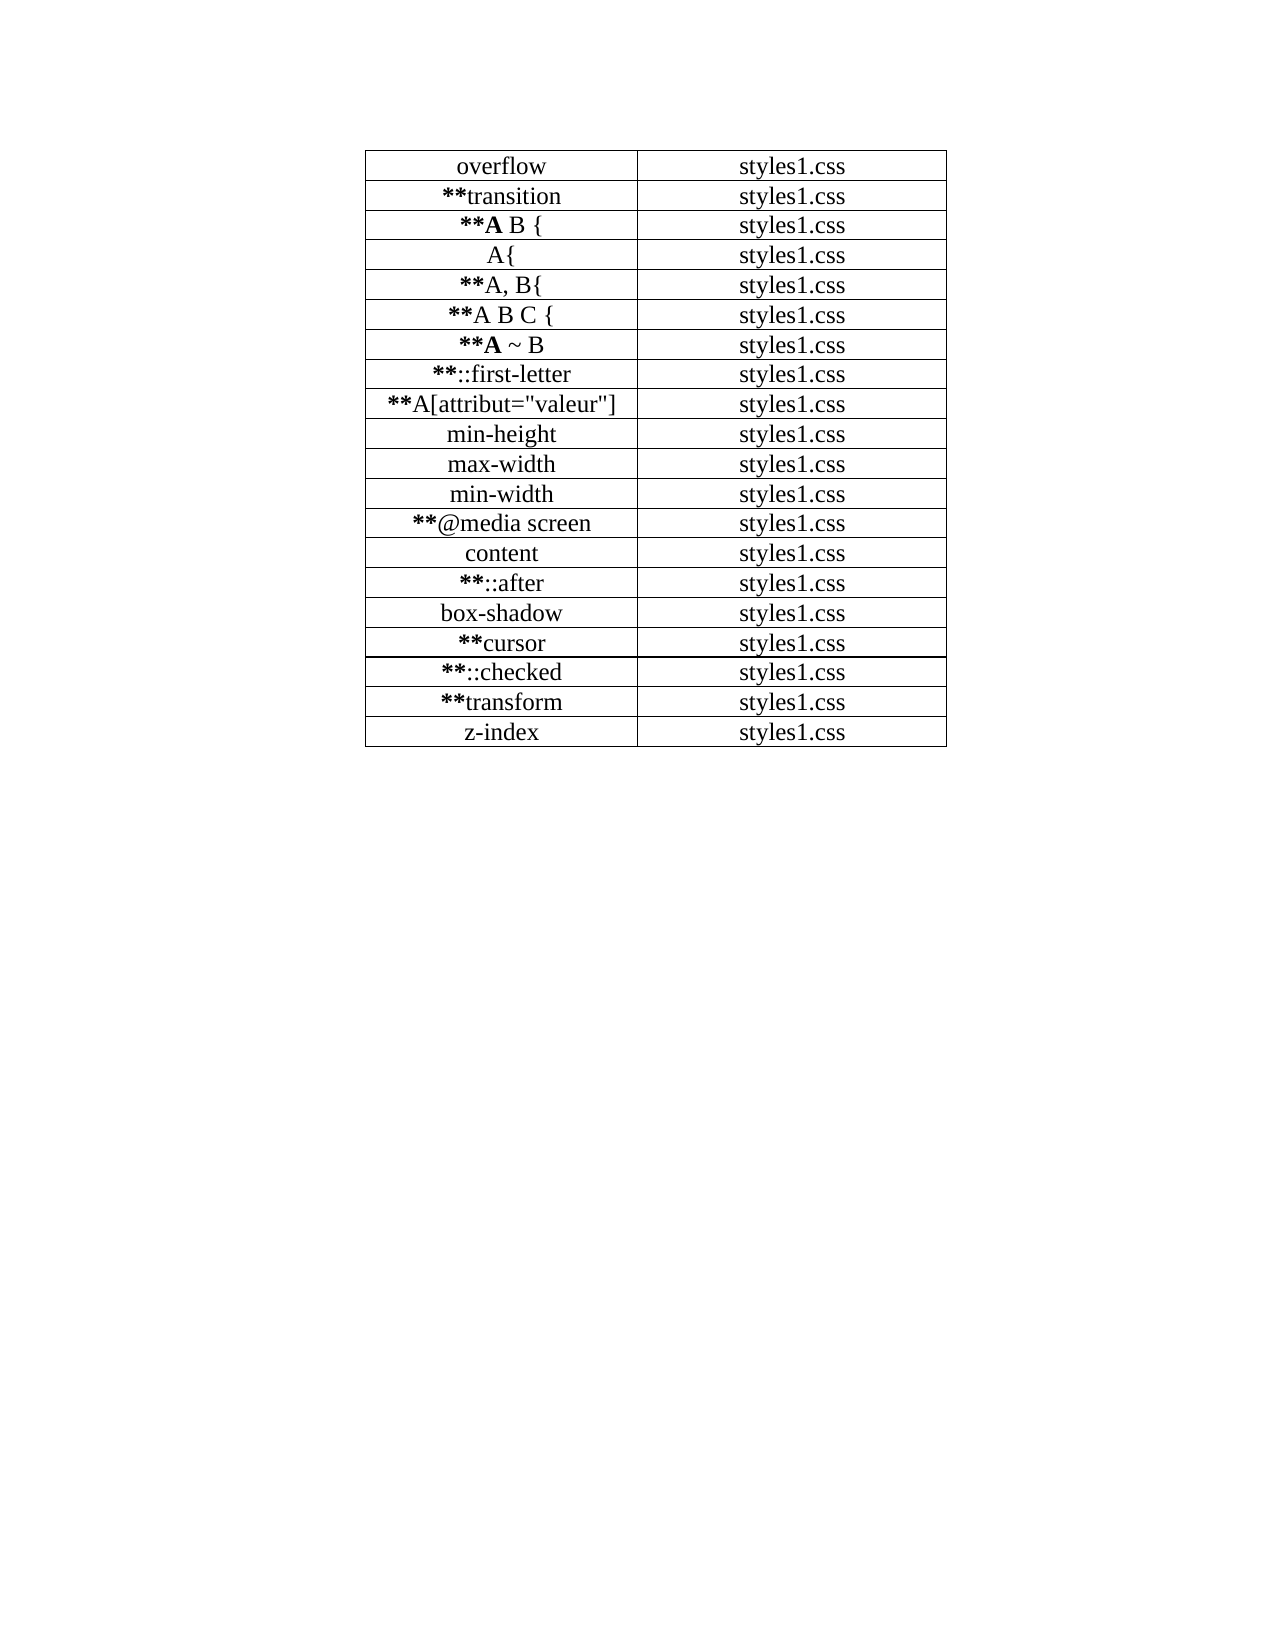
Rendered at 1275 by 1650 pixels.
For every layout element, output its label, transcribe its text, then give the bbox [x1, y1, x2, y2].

table_cell styles1.css [638, 330, 946, 358]
table_cell overflow [366, 151, 637, 180]
table_cell min-width [366, 479, 637, 507]
table_cell styles1.css [638, 509, 946, 537]
table_cell **A B C { [366, 300, 637, 329]
table_cell styles1.css [638, 300, 946, 329]
table_cell A{ [366, 240, 637, 269]
table_cell **::first-letter [366, 360, 637, 388]
table_cell styles1.css [638, 389, 946, 418]
table_cell styles1.css [638, 360, 946, 388]
table_cell z-index [366, 717, 637, 746]
table_cell styles1.css [638, 270, 946, 299]
table_cell styles1.css [638, 628, 946, 656]
table_cell **@media screen [366, 509, 637, 537]
table_cell **A B { [366, 211, 637, 239]
table_cell box-shadow [366, 598, 637, 627]
table_cell min-height [366, 419, 637, 448]
table_cell **A, B{ [366, 270, 637, 299]
table_cell styles1.css [638, 568, 946, 597]
table_cell styles1.css [638, 687, 946, 716]
table_cell styles1.css [638, 419, 946, 448]
table_cell styles1.css [638, 658, 946, 686]
table_cell **transition [366, 181, 637, 209]
table_cell **::checked [366, 658, 637, 686]
table_cell styles1.css [638, 538, 946, 567]
table_cell **A ~ B [366, 330, 637, 358]
table_cell **A[attribut="valeur"] [366, 389, 637, 418]
table_cell styles1.css [638, 598, 946, 627]
table_cell styles1.css [638, 479, 946, 507]
table_cell max-width [366, 449, 637, 478]
table_cell **cursor [366, 628, 637, 656]
table_cell **::after [366, 568, 637, 597]
table_cell styles1.css [638, 449, 946, 478]
table_cell styles1.css [638, 181, 946, 209]
table_cell styles1.css [638, 151, 946, 180]
table_cell **transform [366, 687, 637, 716]
table_cell styles1.css [638, 211, 946, 239]
table_cell styles1.css [638, 717, 946, 746]
table_cell styles1.css [638, 240, 946, 269]
table_cell content [366, 538, 637, 567]
